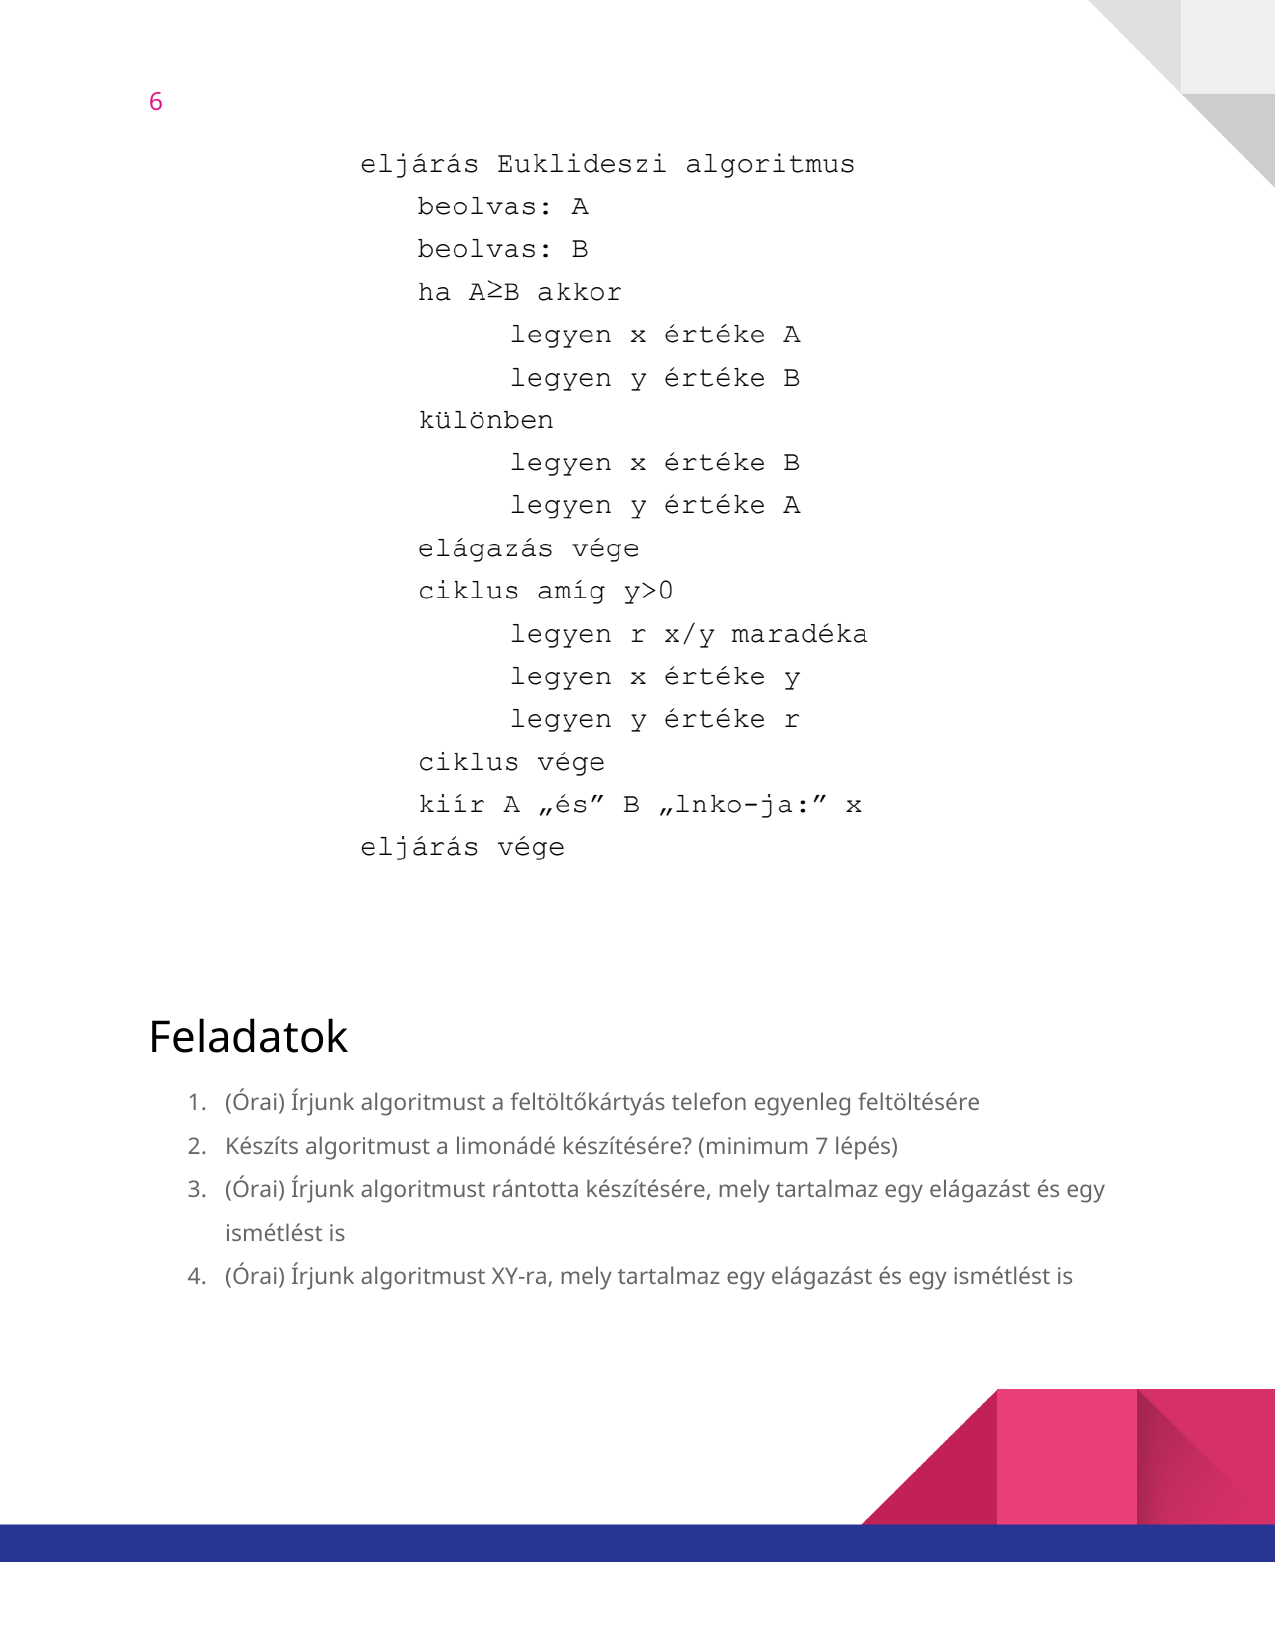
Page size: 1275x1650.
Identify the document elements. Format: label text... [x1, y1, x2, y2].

picture [346, 127, 892, 911]
list Készíts algoritmust a limonádé készítésére? (minimum 7 lépés) [187, 1129, 1125, 1161]
list (Órai) Írjunk algoritmust XY-ra, mely tartalmaz egy elágazást és egy ismétlést is [187, 1260, 1125, 1291]
picture [1087, 0, 1275, 188]
list (Órai) Írjunk algoritmust rántotta készítésére, mely tartalmaz egy elágazást és egy ismétlést is [187, 1173, 1125, 1248]
list (Órai) Írjunk algoritmust a feltöltőkártyás telefon egyenleg feltöltésére [187, 1086, 1125, 1117]
picture [0, 1387, 1275, 1562]
subtitle Feladatok [148, 1006, 1125, 1065]
